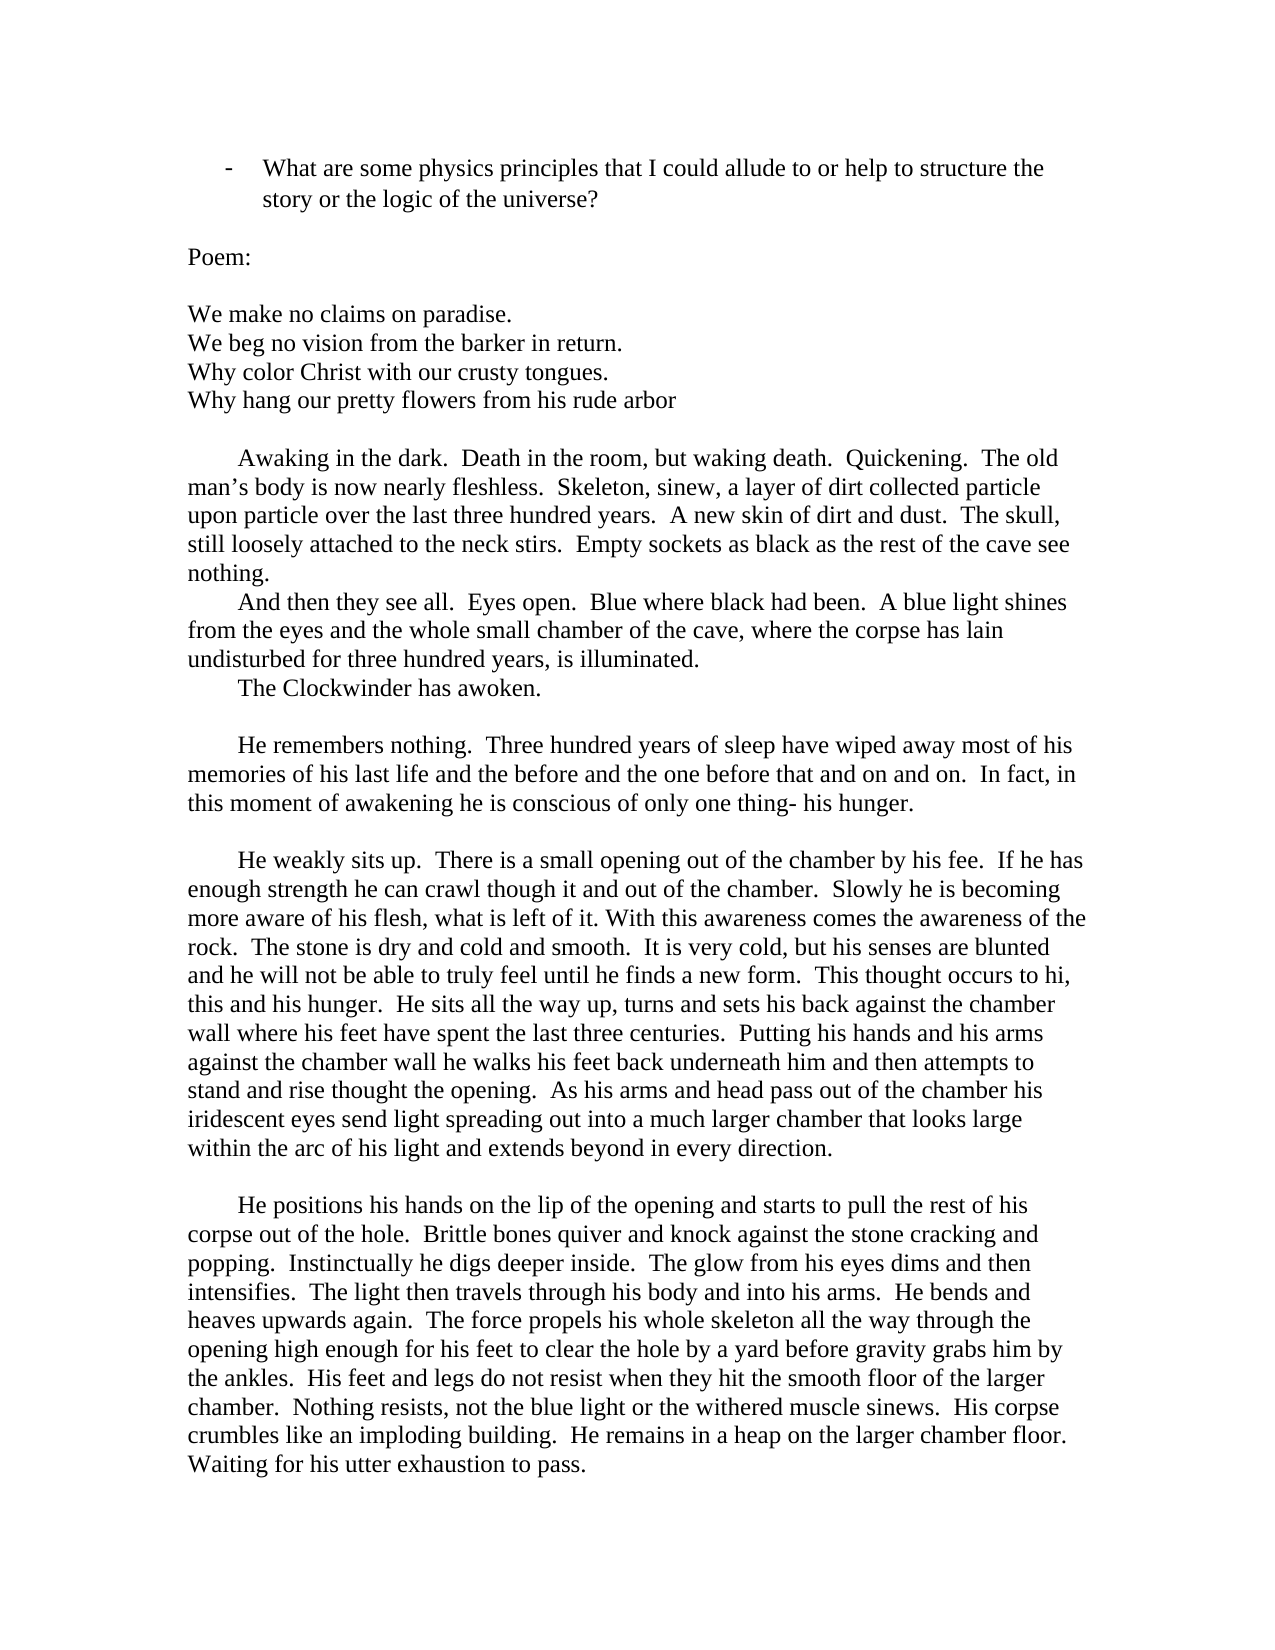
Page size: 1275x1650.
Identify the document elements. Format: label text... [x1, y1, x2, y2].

text And then they see all. Eyes open. Blue where black had been. A blue light shines from the eyes and the whole small chamber of the cave, where the corpse has lain undisturbed for three hundred years, is illuminated. [187, 587, 1087, 673]
text He remembers nothing. Three hundred years of sleep have wiped away most of his memories of his last life and the before and the one before that and on and on. In fact, in this moment of awakening he is conscious of only one thing- his hunger. [187, 730, 1087, 817]
text Poem: [187, 242, 1087, 270]
text Awaking in the dark. Death in the room, but waking death. Quickening. The old man’s body is now nearly fleshless. Skeleton, sinew, a layer of dirt collected particle upon particle over the last three hundred years. A new skin of dirt and dust. The skull, still loosely attached to the neck stirs. Empty sockets as black as the rest of the cave see nothing. [187, 443, 1087, 587]
text We make no claims on paradise. [187, 299, 1087, 328]
text We beg no vision from the barker in return. [187, 328, 1087, 357]
list What are some physics principles that I could allude to or help to structure the story or the logic of the universe? [225, 150, 1087, 213]
text Why hang our pretty flowers from his rude arbor [187, 385, 1087, 414]
text Why color Christ with our crusty tongues. [187, 357, 1087, 385]
text He positions his hands on the lip of the opening and starts to pull the rest of his corpse out of the hole. Brittle bones quiver and knock against the stone cracking and popping. Instinctually he digs deeper inside. The glow from his eyes dims and then intensifies. The light then travels through his body and into his arms. He bends and heaves upwards again. The force propels his whole skeleton all the way through the opening high enough for his feet to clear the hole by a yard before gravity grabs him by the ankles. His feet and legs do not resist when they hit the smooth floor of the larger chamber. Nothing resists, not the blue light or the withered muscle sinews. His corpse crumbles like an imploding building. He remains in a heap on the larger chamber floor. Waiting for his utter exhaustion to pass. [187, 1190, 1087, 1478]
text He weakly sits up. There is a small opening out of the chamber by his fee. If he has enough strength he can crawl though it and out of the chamber. Slowly he is becoming more aware of his flesh, what is left of it. With this awareness comes the awareness of the rock. The stone is dry and cold and smooth. It is very cold, but his senses are blunted and he will not be able to truly feel until he finds a new form. This thought occurs to hi, this and his hunger. He sits all the way up, turns and sets his back against the chamber wall where his feet have spent the last three centuries. Putting his hands and his arms against the chamber wall he walks his feet back underneath him and then attempts to stand and rise thought the opening. As his arms and head pass out of the chamber his iridescent eyes send light spreading out into a much larger chamber that looks large within the arc of his light and extends beyond in every direction. [187, 845, 1087, 1162]
text The Clockwinder has awoken. [187, 673, 1087, 702]
